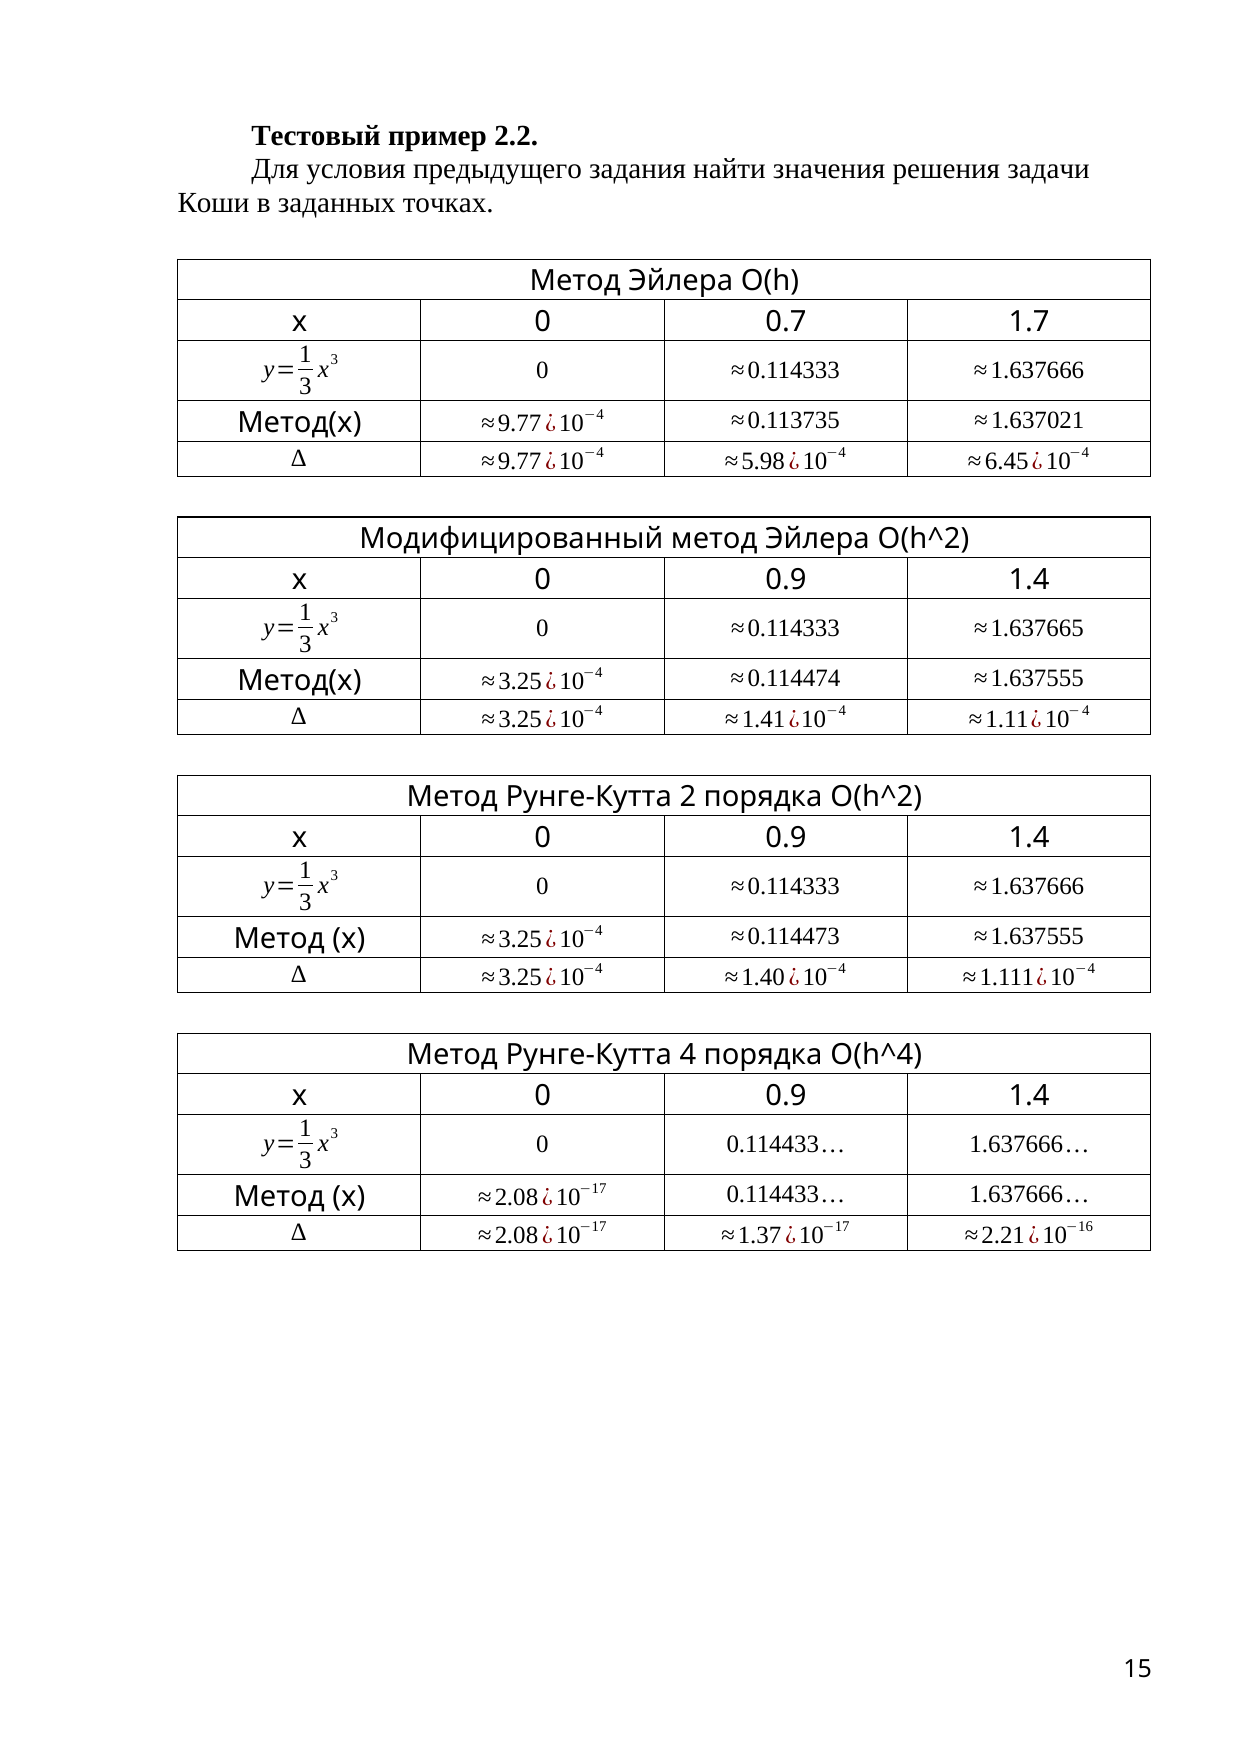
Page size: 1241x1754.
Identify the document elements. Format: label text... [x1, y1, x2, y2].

table_cell [908, 958, 1150, 992]
table_cell [908, 1175, 1150, 1215]
table_cell [421, 401, 664, 441]
table_cell [178, 442, 420, 476]
table_cell [421, 958, 664, 992]
table_cell [908, 442, 1150, 476]
table_cell [665, 1216, 907, 1250]
table_cell [178, 599, 420, 658]
table_cell x [178, 300, 420, 340]
table_header Метод Эйлера O(h) [178, 260, 1150, 299]
text Для условия предыдущего задания найти значения решения задачи Коши в заданных точках. [177, 152, 1152, 219]
table_cell [665, 442, 907, 476]
table_cell [908, 401, 1150, 441]
table_cell 1.4 [908, 558, 1150, 598]
table_cell [665, 401, 907, 441]
table_cell x [178, 558, 420, 598]
table_cell [178, 1216, 420, 1250]
table_cell [421, 341, 664, 400]
table_cell [908, 917, 1150, 957]
table_cell [908, 659, 1150, 699]
table_cell 0 [421, 558, 664, 598]
table_cell [908, 700, 1150, 734]
table_cell Метод(х) [178, 401, 420, 441]
table_cell [421, 1175, 664, 1215]
table_cell [665, 917, 907, 957]
table_cell [421, 1115, 664, 1174]
table_header Метод Рунге-Кутта 4 порядка O(h^4) [178, 1034, 1150, 1073]
table_cell [178, 857, 420, 916]
table_cell [908, 599, 1150, 658]
table_cell [665, 341, 907, 400]
table_cell 0.9 [665, 816, 907, 856]
table_cell [178, 958, 420, 992]
table_header Модифицированный метод Эйлера O(h^2) [178, 518, 1150, 557]
table_cell 1.4 [908, 816, 1150, 856]
table_cell [908, 1115, 1150, 1174]
table_cell [665, 857, 907, 916]
table_cell [421, 700, 664, 734]
table_cell x [178, 1074, 420, 1114]
table_cell [665, 958, 907, 992]
table_cell [908, 857, 1150, 916]
table_cell 1.4 [908, 1074, 1150, 1114]
table_cell [421, 857, 664, 916]
text Тестовый пример 2.2. [251, 118, 1152, 152]
table_cell Метод (х) [178, 917, 420, 957]
table_cell [665, 1115, 907, 1174]
table_cell Метод(х) [178, 659, 420, 699]
table_cell 1.7 [908, 300, 1150, 340]
table_cell [665, 1175, 907, 1215]
table_cell [908, 341, 1150, 400]
table_cell [421, 917, 664, 957]
table_cell [178, 341, 420, 400]
table_cell 0.9 [665, 1074, 907, 1114]
table_cell 0 [421, 1074, 664, 1114]
table_cell [665, 599, 907, 658]
table_cell Метод (х) [178, 1175, 420, 1215]
table_cell 0 [421, 816, 664, 856]
table_cell [178, 700, 420, 734]
table_header Метод Рунге-Кутта 2 порядка O(h^2) [178, 776, 1150, 815]
table_cell [665, 700, 907, 734]
table_cell [908, 1216, 1150, 1250]
table_cell 0 [421, 300, 664, 340]
table_cell [421, 659, 664, 699]
table_cell [665, 659, 907, 699]
table_cell [178, 1115, 420, 1174]
table_cell 0.9 [665, 558, 907, 598]
table_cell [421, 442, 664, 476]
table_cell [421, 599, 664, 658]
table_cell x [178, 816, 420, 856]
table_cell [421, 1216, 664, 1250]
table_cell 0.7 [665, 300, 907, 340]
